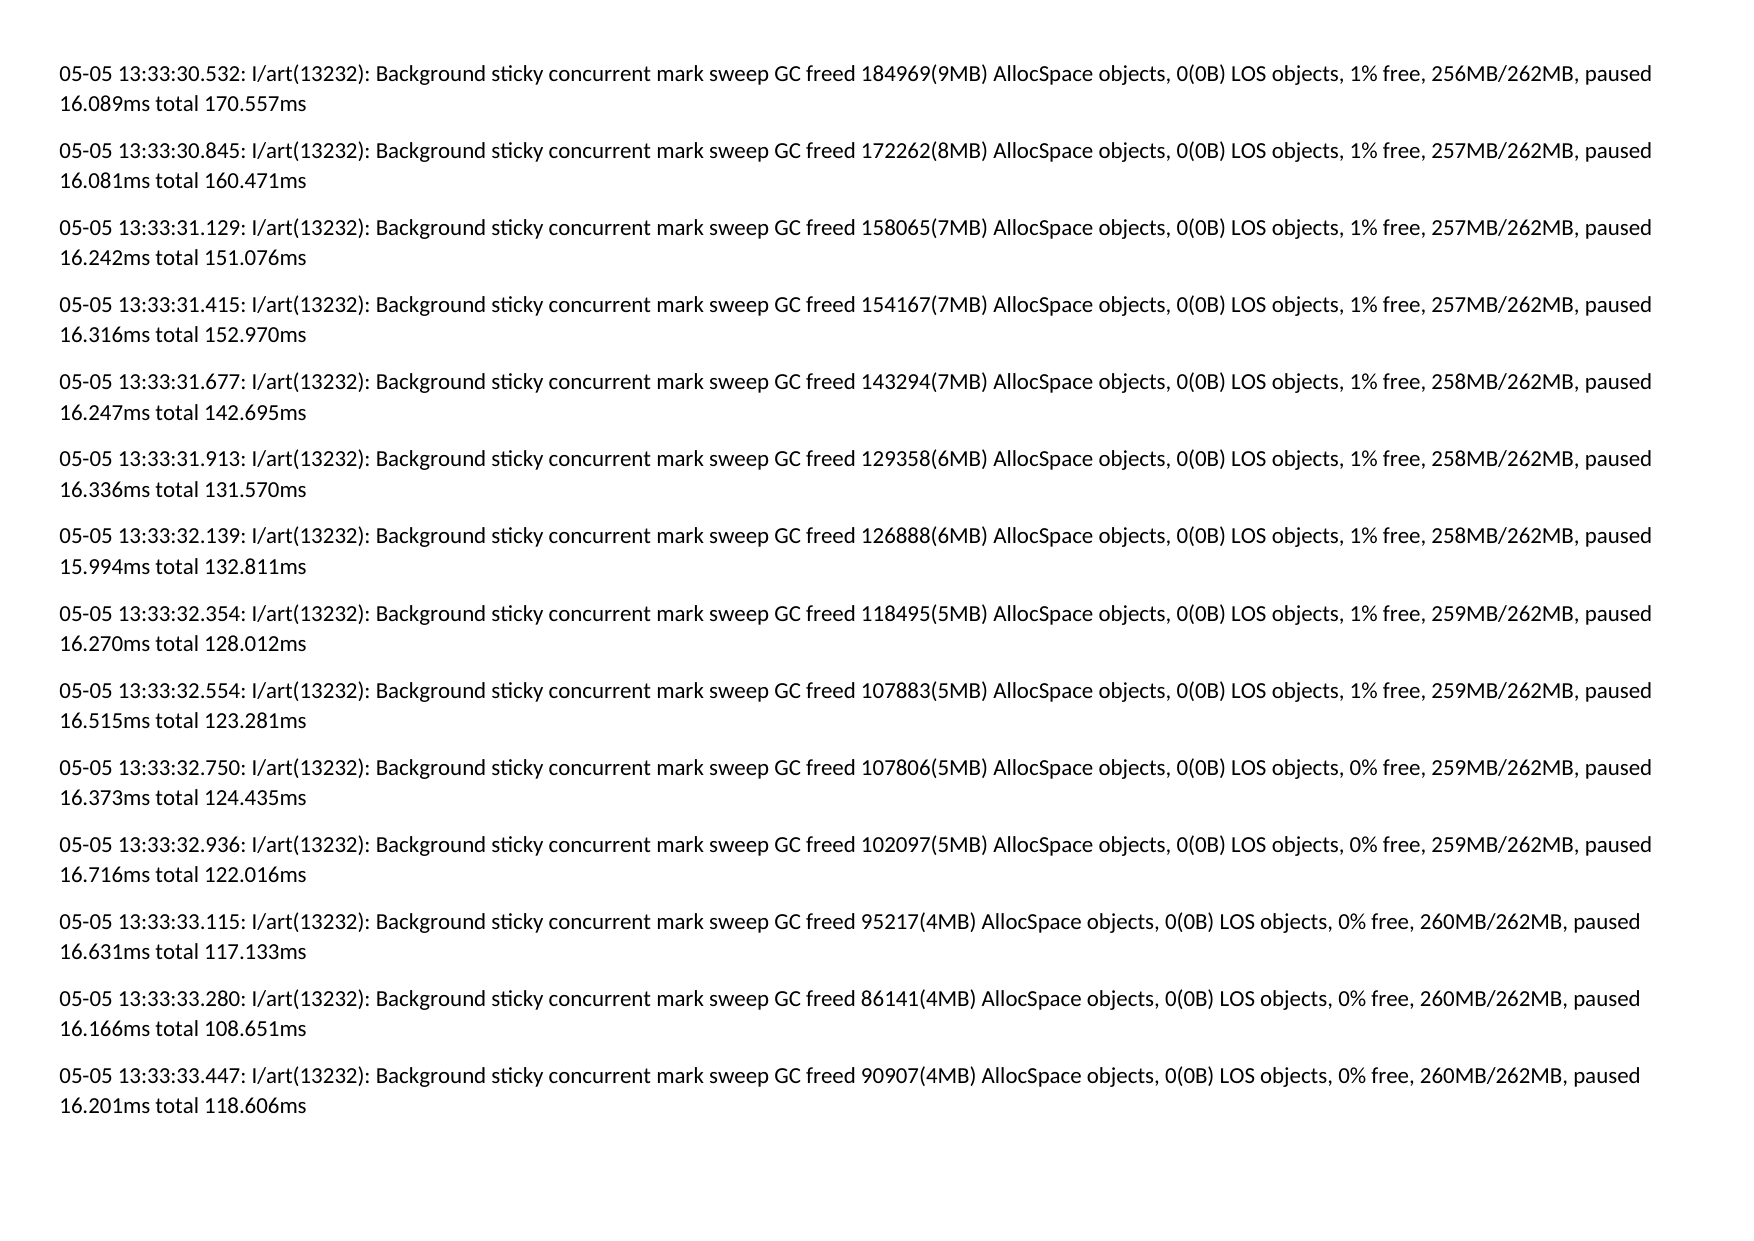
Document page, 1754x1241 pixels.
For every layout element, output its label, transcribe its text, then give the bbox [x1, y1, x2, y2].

text 05-05 13:33:30.845: I/art(13232): Background sticky concurrent mark sweep GC freed 172262(8MB) AllocSpace objects, 0(0B) LOS objects, 1% free, 257MB/262MB, paused 16.081ms total 160.471ms [59, 136, 1695, 194]
text 05-05 13:33:33.447: I/art(13232): Background sticky concurrent mark sweep GC freed 90907(4MB) AllocSpace objects, 0(0B) LOS objects, 0% free, 260MB/262MB, paused 16.201ms total 118.606ms [59, 1061, 1695, 1119]
text 05-05 13:33:32.139: I/art(13232): Background sticky concurrent mark sweep GC freed 126888(6MB) AllocSpace objects, 0(0B) LOS objects, 1% free, 258MB/262MB, paused 15.994ms total 132.811ms [59, 522, 1695, 580]
text 05-05 13:33:32.554: I/art(13232): Background sticky concurrent mark sweep GC freed 107883(5MB) AllocSpace objects, 0(0B) LOS objects, 1% free, 259MB/262MB, paused 16.515ms total 123.281ms [59, 676, 1695, 734]
text 05-05 13:33:32.936: I/art(13232): Background sticky concurrent mark sweep GC freed 102097(5MB) AllocSpace objects, 0(0B) LOS objects, 0% free, 259MB/262MB, paused 16.716ms total 122.016ms [59, 830, 1695, 888]
text 05-05 13:33:30.532: I/art(13232): Background sticky concurrent mark sweep GC freed 184969(9MB) AllocSpace objects, 0(0B) LOS objects, 1% free, 256MB/262MB, paused 16.089ms total 170.557ms [59, 59, 1695, 117]
text 05-05 13:33:31.415: I/art(13232): Background sticky concurrent mark sweep GC freed 154167(7MB) AllocSpace objects, 0(0B) LOS objects, 1% free, 257MB/262MB, paused 16.316ms total 152.970ms [59, 290, 1695, 348]
text 05-05 13:33:31.677: I/art(13232): Background sticky concurrent mark sweep GC freed 143294(7MB) AllocSpace objects, 0(0B) LOS objects, 1% free, 258MB/262MB, paused 16.247ms total 142.695ms [59, 367, 1695, 426]
text 05-05 13:33:33.280: I/art(13232): Background sticky concurrent mark sweep GC freed 86141(4MB) AllocSpace objects, 0(0B) LOS objects, 0% free, 260MB/262MB, paused 16.166ms total 108.651ms [59, 984, 1695, 1042]
text 05-05 13:33:32.750: I/art(13232): Background sticky concurrent mark sweep GC freed 107806(5MB) AllocSpace objects, 0(0B) LOS objects, 0% free, 259MB/262MB, paused 16.373ms total 124.435ms [59, 753, 1695, 811]
text 05-05 13:33:31.913: I/art(13232): Background sticky concurrent mark sweep GC freed 129358(6MB) AllocSpace objects, 0(0B) LOS objects, 1% free, 258MB/262MB, paused 16.336ms total 131.570ms [59, 444, 1695, 503]
text 05-05 13:33:33.115: I/art(13232): Background sticky concurrent mark sweep GC freed 95217(4MB) AllocSpace objects, 0(0B) LOS objects, 0% free, 260MB/262MB, paused 16.631ms total 117.133ms [59, 907, 1695, 965]
text 05-05 13:33:32.354: I/art(13232): Background sticky concurrent mark sweep GC freed 118495(5MB) AllocSpace objects, 0(0B) LOS objects, 1% free, 259MB/262MB, paused 16.270ms total 128.012ms [59, 599, 1695, 657]
text 05-05 13:33:31.129: I/art(13232): Background sticky concurrent mark sweep GC freed 158065(7MB) AllocSpace objects, 0(0B) LOS objects, 1% free, 257MB/262MB, paused 16.242ms total 151.076ms [59, 213, 1695, 271]
